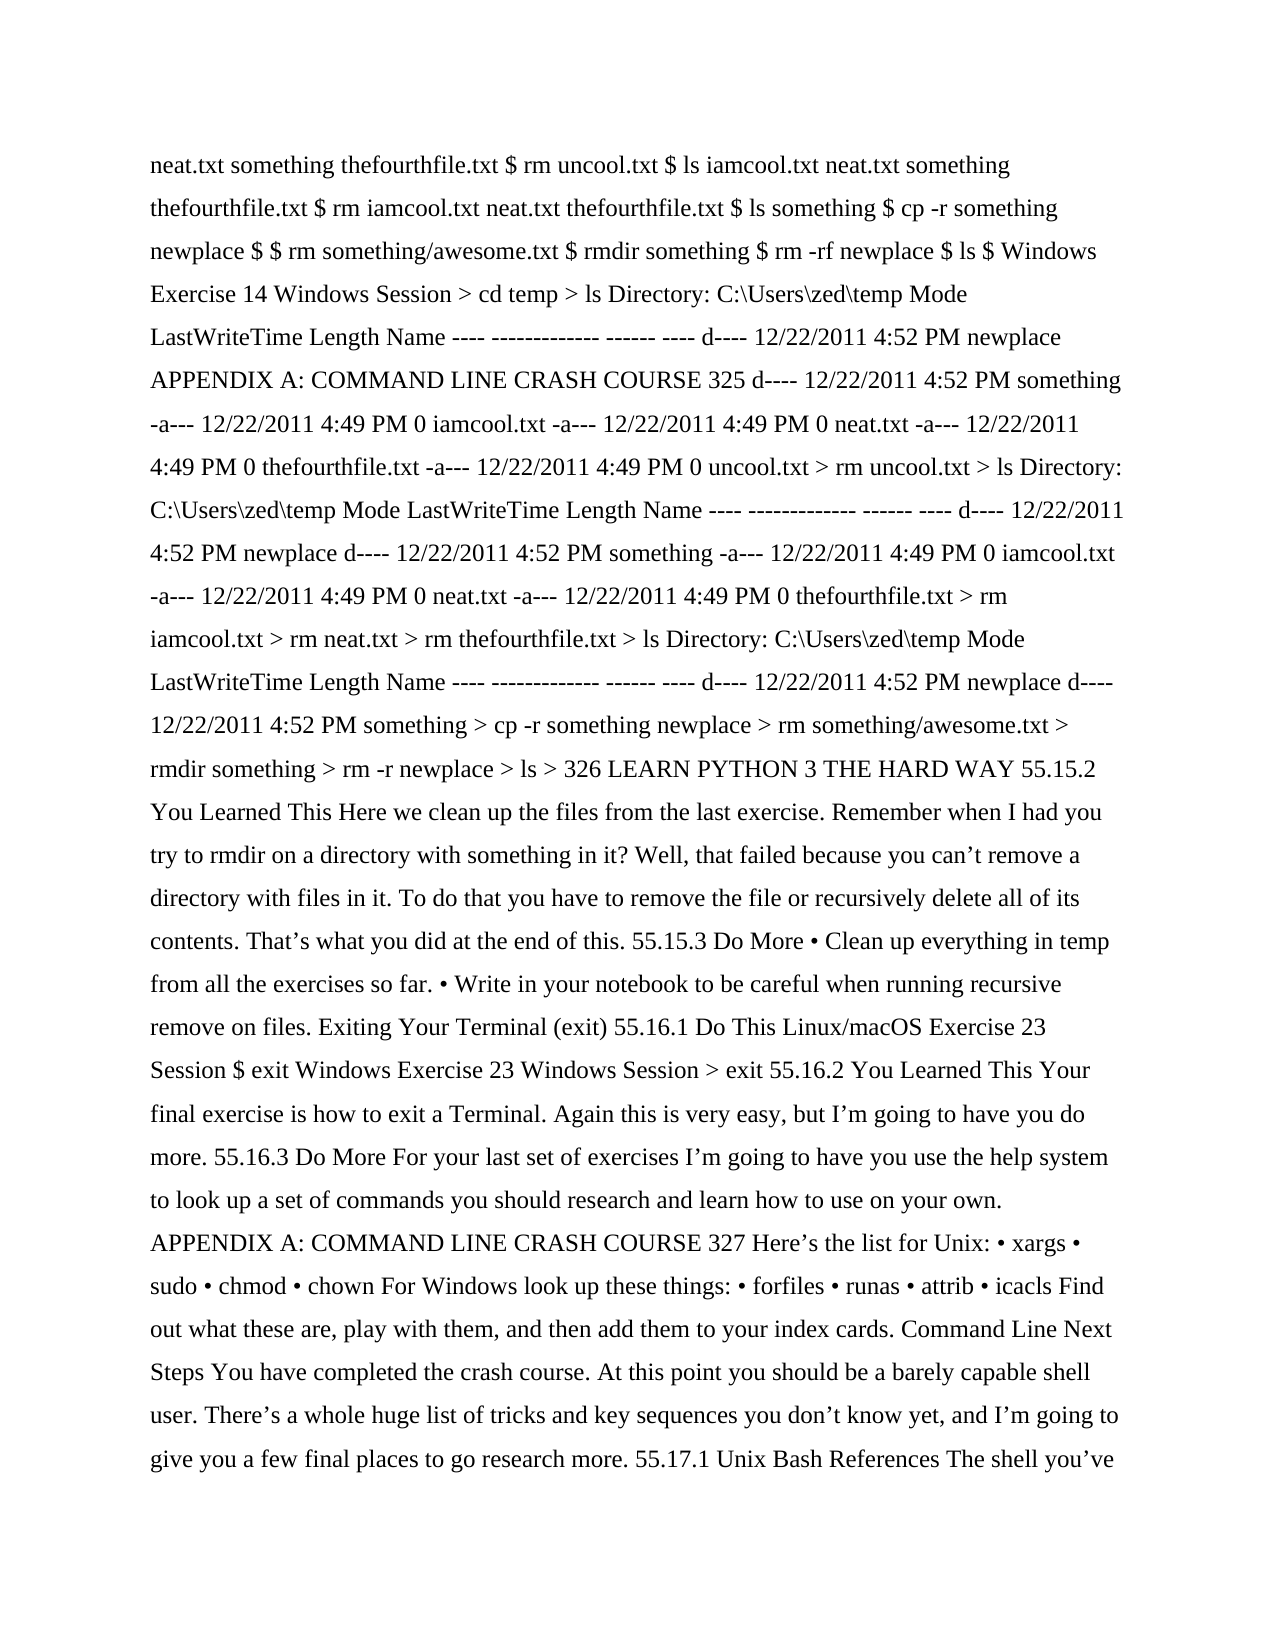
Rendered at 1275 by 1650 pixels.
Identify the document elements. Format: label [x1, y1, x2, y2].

text [150, 150, 1125, 1472]
